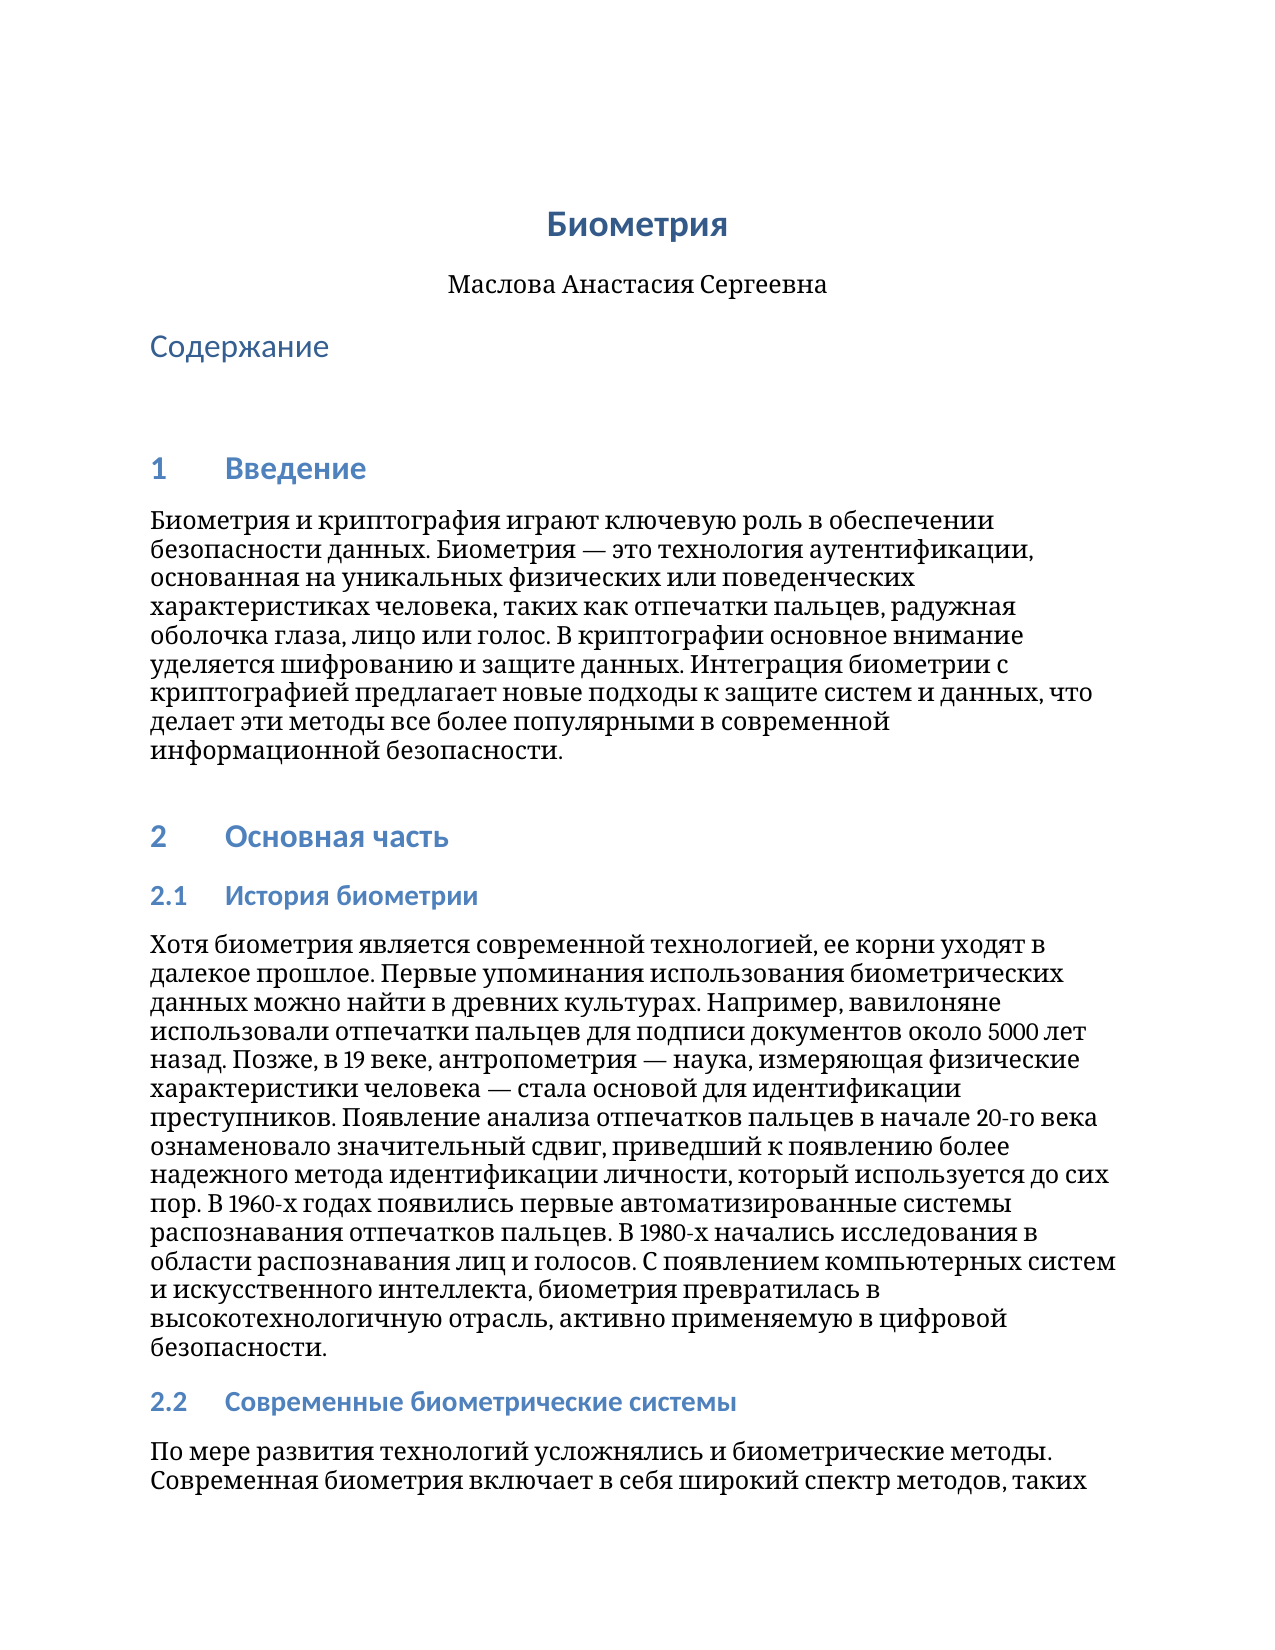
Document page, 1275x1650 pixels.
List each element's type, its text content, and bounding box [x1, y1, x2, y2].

subtitle 1 Введение [150, 447, 1125, 488]
subtitle 2 Основная часть [150, 816, 1125, 856]
title Биометрия [150, 200, 1125, 246]
subtitle 2.1 История биометрии [150, 877, 1125, 913]
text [150, 1438, 1125, 1495]
subtitle 2.2 Современные биометрические системы [150, 1383, 1125, 1419]
text Маслова Анастасия Сергеевна [150, 271, 1125, 299]
text Хотя биометрия является современной технологией, ее корни уходят в далекое прошлое. Первые упоминания использования биометрических данных можно найти в древних культурах. Например, вавилоняне использовали отпечатки пальцев для подписи документов около 5000 лет назад. Позже, в 19 веке, антропометрия — наука, измеряющая физические характеристики человека — стала основой для идентификации преступников. Появление анализа отпечатков пальцев в начале 20-го века ознаменовало значительный сдвиг, приведший к появлению более надежного метода идентификации личности, который используется до сих пор. В 1960-х годах появились первые автоматизированные системы распознавания отпечатков пальцев. В 1980-х начались исследования в области распознавания лиц и голосов. С появлением компьютерных систем и искусственного интеллекта, биометрия превратилась в высокотехнологичную отрасль, активно применяемую в цифровой безопасности. [150, 931, 1125, 1363]
text Биометрия и криптография играют ключевую роль в обеспечении безопасности данных. Биометрия — это технология аутентификации, основанная на уникальных физических или поведенческих характеристиках человека, таких как отпечатки пальцев, радужная оболочка глаза, лицо или голос. В криптографии основное внимание уделяется шифрованию и защите данных. Интеграция биометрии с криптографией предлагает новые подходы к защите систем и данных, что делает эти методы все более популярными в современной информационной безопасности. [150, 507, 1125, 766]
